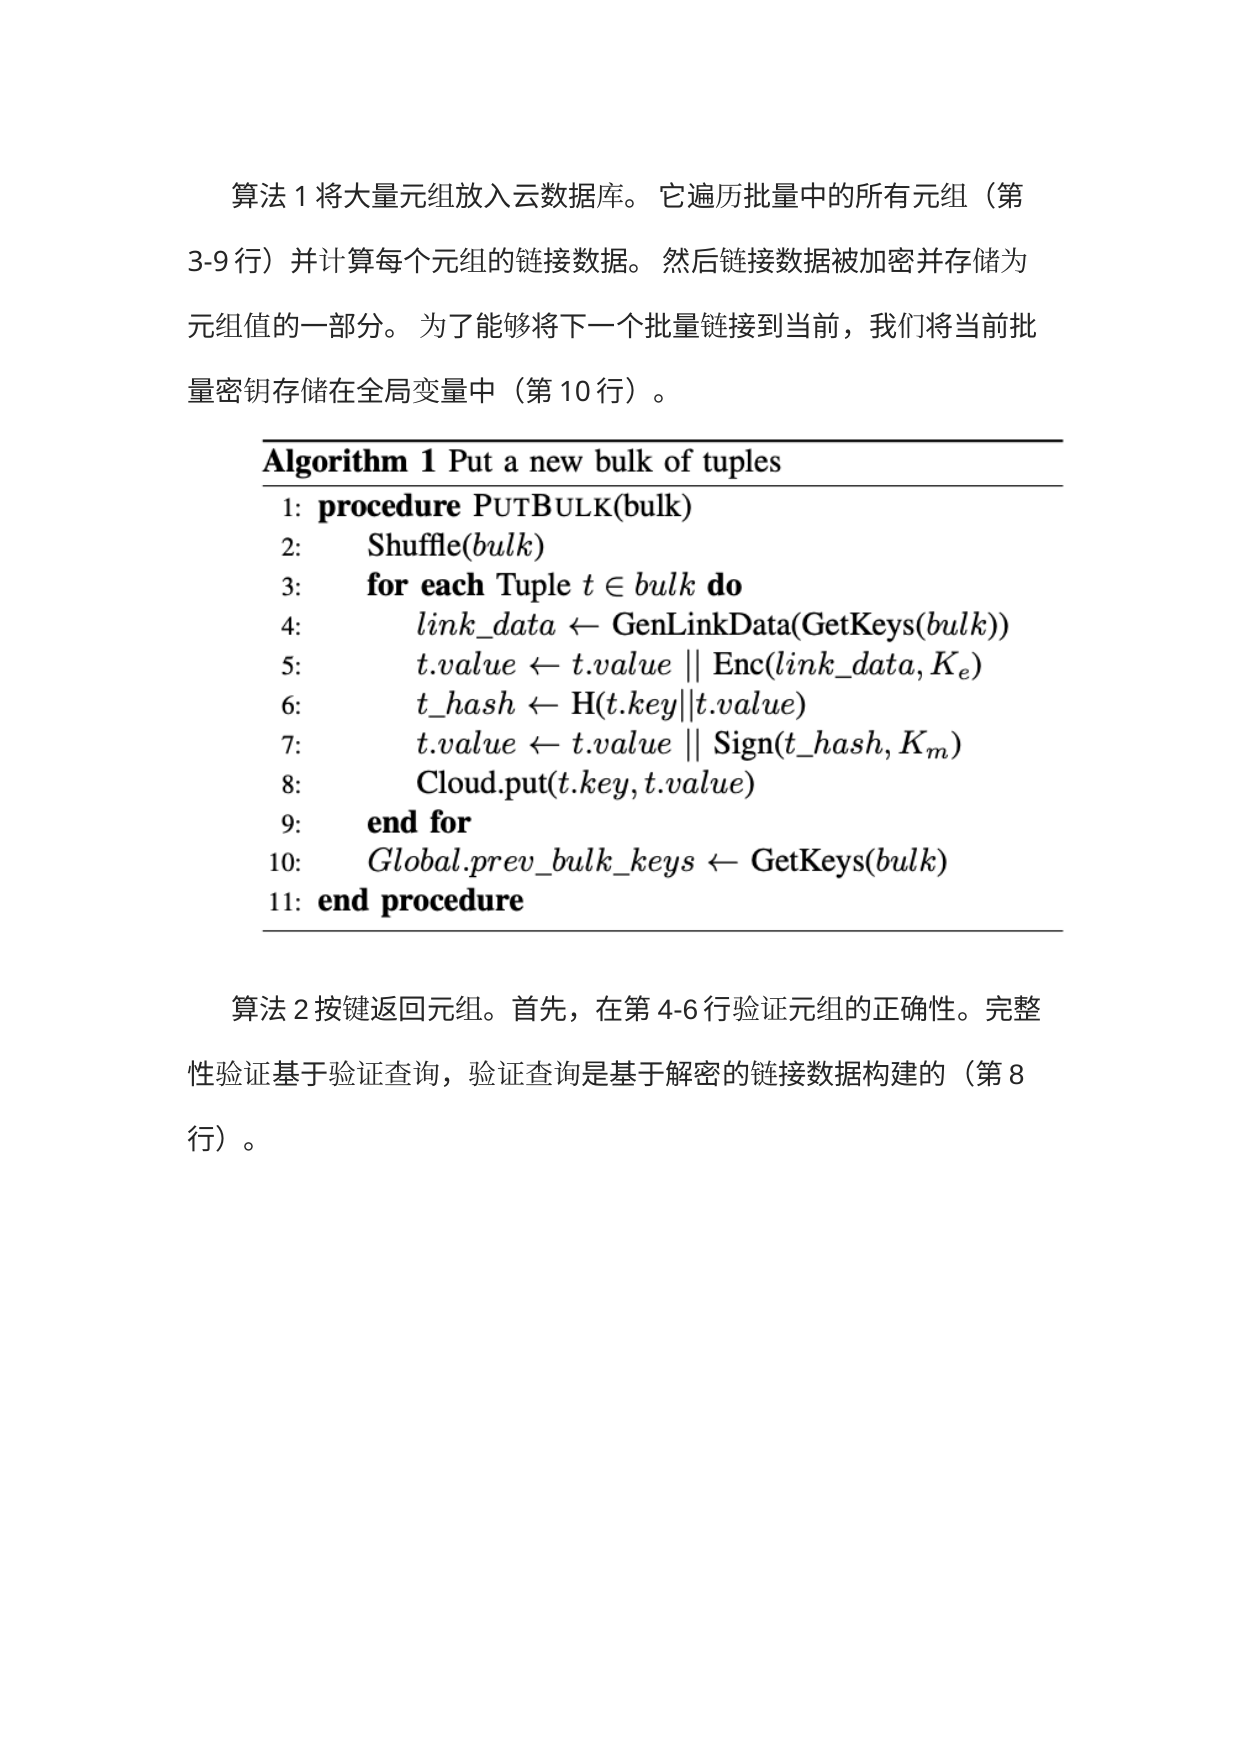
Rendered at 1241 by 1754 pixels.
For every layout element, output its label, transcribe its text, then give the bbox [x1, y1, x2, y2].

text 算法1将大量元组放入云数据库。 它遍历批量中的所有元组（第3-9行）并计算每个元组的链接数据。 然后链接数据被加密并存储为元组值的一部分。 为了能够将下一个批量链接到当前，我们将当前批量密钥存储在全局变量中（第10行）。 [187, 162, 1053, 422]
text 算法2按键返回元组。首先，在第4-6行验证元组的正确性。完整性验证基于验证查询，验证查询是基于解密的链接数据构建的（第8行）。 [187, 974, 1053, 1169]
picture [231, 422, 1096, 944]
